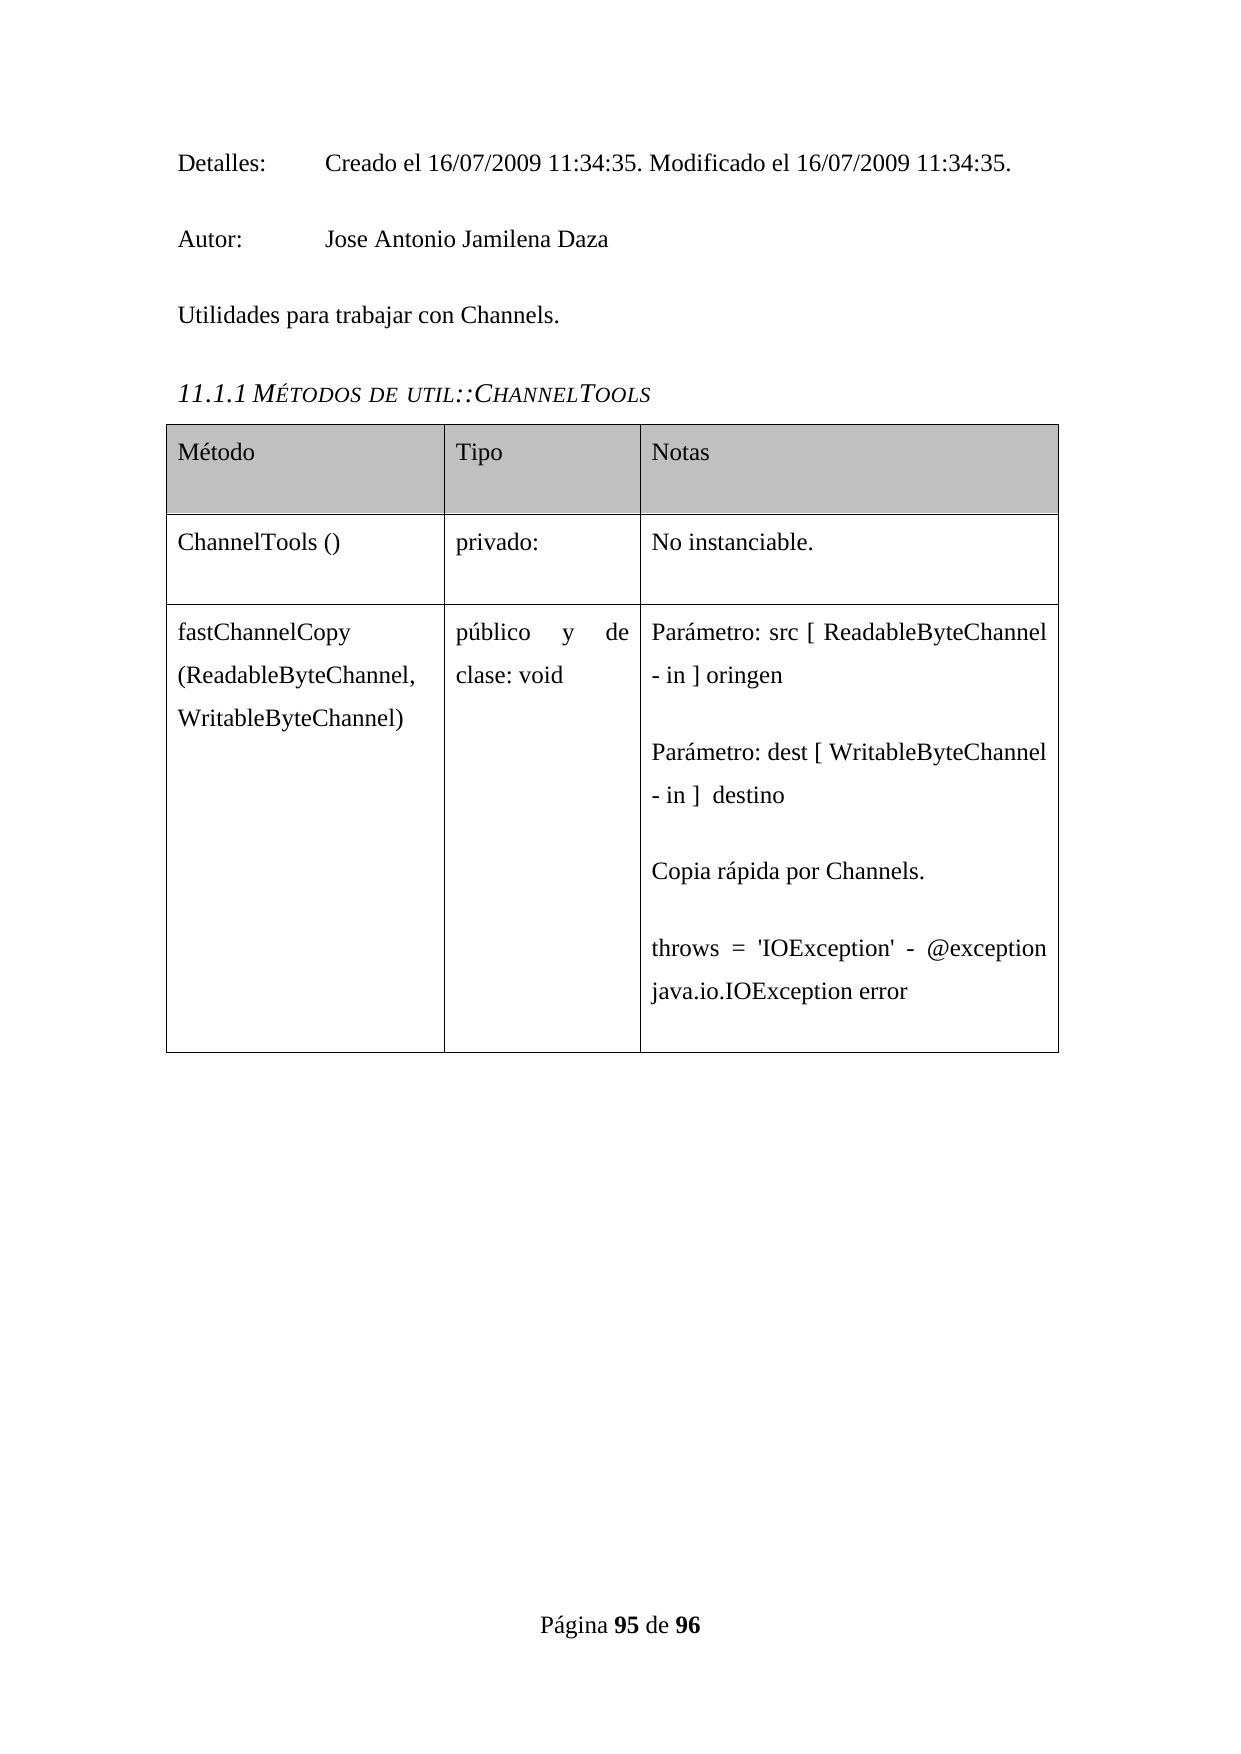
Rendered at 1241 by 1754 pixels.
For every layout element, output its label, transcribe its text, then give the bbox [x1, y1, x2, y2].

text Detalles: Creado el 16/07/2009 11:34:35. Modificado el 16/07/2009 11:34:35. [177, 148, 1063, 176]
table_header Notas [641, 425, 1058, 513]
table_header Método [167, 425, 444, 513]
text Autor: Jose Antonio Jamilena Daza [177, 224, 1063, 253]
text Utilidades para trabajar con Channels. [177, 301, 1063, 329]
table_cell ChannelTools () [167, 515, 444, 603]
table_cell Parámetro: src [ ReadableByteChannel - in ] oringen Parámetro: dest [ WritableByteChannel - in ] destino Copia rápida por Channels. throws = 'IOException' - @exception java.io.IOException error [641, 605, 1058, 1052]
table_header Tipo [445, 425, 640, 513]
table_cell público y de clase: void [445, 605, 640, 1052]
table_cell privado: [445, 515, 640, 603]
table_cell No instanciable. [641, 515, 1058, 603]
subtitle Métodos de util::ChannelTools [177, 377, 1063, 408]
table_cell fastChannelCopy (ReadableByteChannel, WritableByteChannel) [167, 605, 444, 1052]
